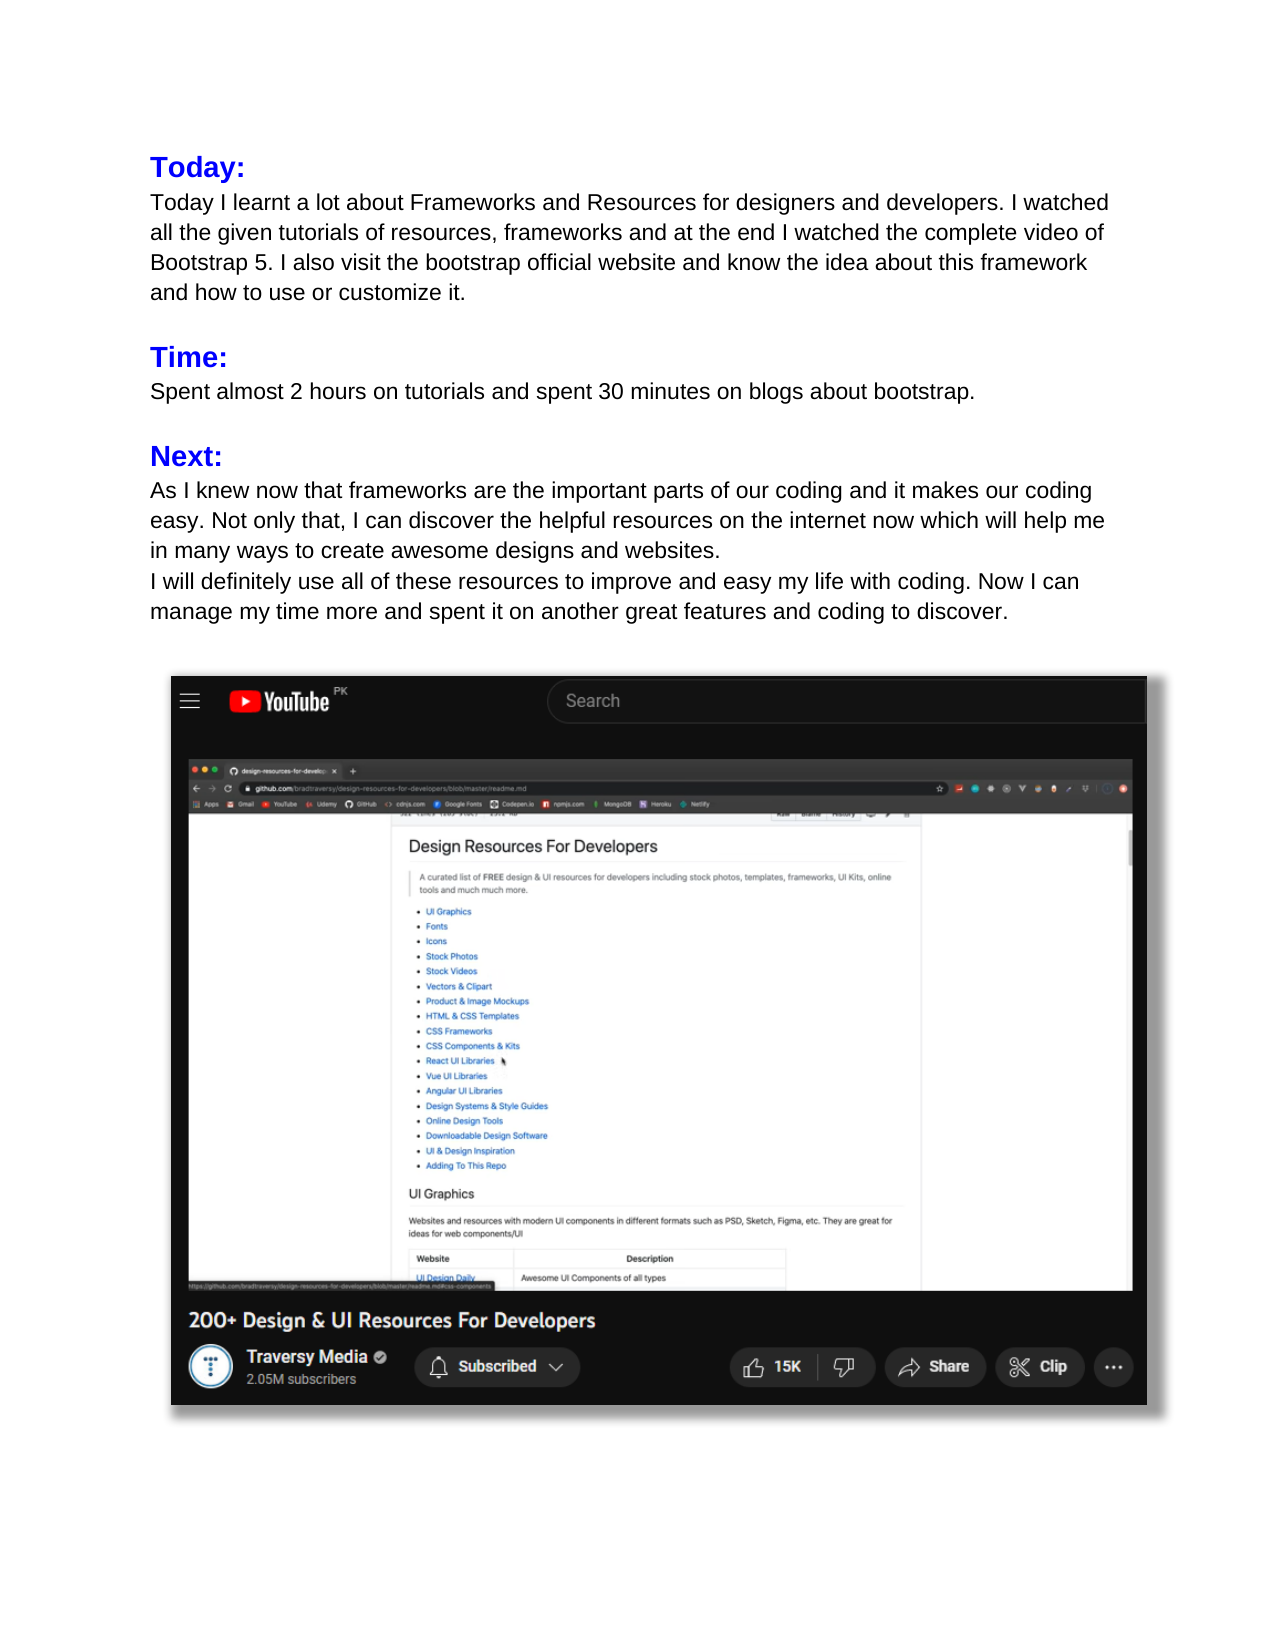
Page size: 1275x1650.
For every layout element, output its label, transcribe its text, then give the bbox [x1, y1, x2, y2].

picture [171, 676, 1147, 1405]
text I will definitely use all of these resources to improve and easy my life with coding. Now I can manage my time more and spent it on another great features and coding to discover. [150, 568, 1125, 624]
text Today: [150, 150, 1125, 183]
text As I knew now that frameworks are the important parts of our coding and it makes our coding easy. Not only that, I can discover the helpful resources on the internet now which will help me in many ways to create awesome designs and websites. [150, 477, 1125, 564]
text Spent almost 2 hours on tutorials and spent 30 minutes on blogs about bootstrap. [150, 378, 1125, 404]
text Next: [150, 438, 1125, 472]
text Time: [150, 339, 1125, 373]
text Today I learnt a lot about Frameworks and Resources for designers and developers. I watched all the given tutorials of resources, frameworks and at the end I watched the complete video of Bootstrap 5. I also visit the bootstrap official website and know the idea about this framework and how to use or customize it. [150, 188, 1125, 306]
